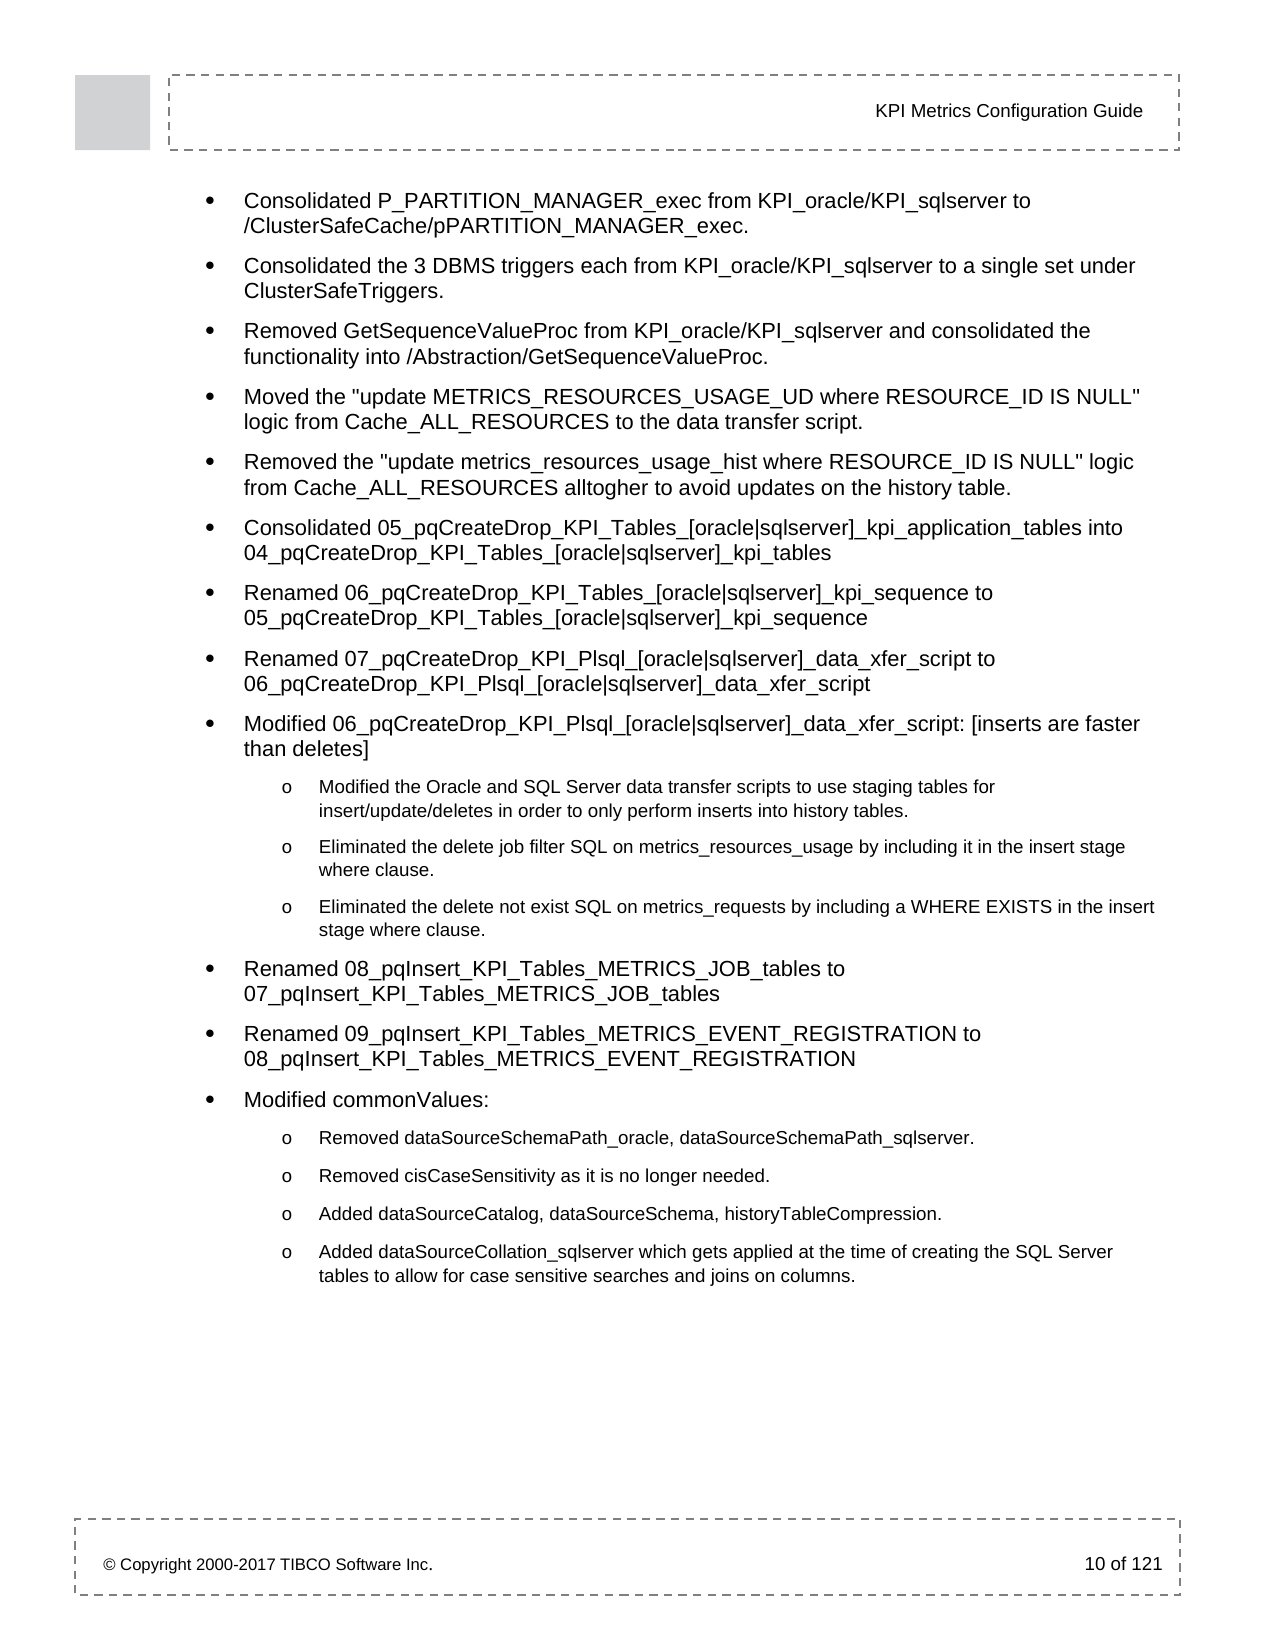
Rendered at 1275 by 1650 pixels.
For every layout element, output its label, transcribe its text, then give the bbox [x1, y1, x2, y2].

list Modified 06_pqCreateDrop_KPI_Plsql_[oracle|sqlserver]_data_xfer_script: [inserts are faster than deletes] [206, 711, 1161, 761]
list Added dataSourceCatalog, dataSourceSchema, historyTableCompression. [281, 1203, 1161, 1226]
list Consolidated the 3 DBMS triggers each from KPI_oracle/KPI_sqlserver to a single set under ClusterSafeTriggers. [206, 253, 1161, 303]
list Eliminated the delete not exist SQL on metrics_requests by including a WHERE EXISTS in the insert stage where clause. [281, 896, 1161, 941]
list Renamed 06_pqCreateDrop_KPI_Tables_[oracle|sqlserver]_kpi_sequence to 05_pqCreateDrop_KPI_Tables_[oracle|sqlserver]_kpi_sequence [206, 580, 1161, 630]
list Renamed 08_pqInsert_KPI_Tables_METRICS_JOB_tables to 07_pqInsert_KPI_Tables_METRICS_JOB_tables [206, 956, 1161, 1006]
list Removed GetSequenceValueProc from KPI_oracle/KPI_sqlserver and consolidated the functionality into /Abstraction/GetSequenceValueProc. [206, 318, 1161, 369]
list Added dataSourceCollation_sqlserver which gets applied at the time of creating the SQL Server tables to allow for case sensitive searches and joins on columns. [281, 1241, 1161, 1286]
list Renamed 09_pqInsert_KPI_Tables_METRICS_EVENT_REGISTRATION to 08_pqInsert_KPI_Tables_METRICS_EVENT_REGISTRATION [206, 1021, 1161, 1071]
list Consolidated P_PARTITION_MANAGER_exec from KPI_oracle/KPI_sqlserver to /ClusterSafeCache/pPARTITION_MANAGER_exec. [206, 187, 1161, 238]
list Removed cisCaseSensitivity as it is no longer needed. [281, 1165, 1161, 1188]
list Consolidated 05_pqCreateDrop_KPI_Tables_[oracle|sqlserver]_kpi_application_tables into 04_pqCreateDrop_KPI_Tables_[oracle|sqlserver]_kpi_tables [206, 514, 1161, 565]
list Moved the "update METRICS_RESOURCES_USAGE_UD where RESOURCE_ID IS NULL" logic from Cache_ALL_RESOURCES to the data transfer script. [206, 384, 1161, 434]
list Renamed 07_pqCreateDrop_KPI_Plsql_[oracle|sqlserver]_data_xfer_script to 06_pqCreateDrop_KPI_Plsql_[oracle|sqlserver]_data_xfer_script [206, 645, 1161, 696]
list Removed the "update metrics_resources_usage_hist where RESOURCE_ID IS NULL" logic from Cache_ALL_RESOURCES alltogher to avoid updates on the history table. [206, 449, 1161, 499]
list Removed dataSourceSchemaPath_oracle, dataSourceSchemaPath_sqlserver. [281, 1127, 1161, 1150]
list Eliminated the delete job filter SQL on metrics_resources_usage by including it in the insert stage where clause. [281, 836, 1161, 881]
list Modified commonValues: [206, 1086, 1161, 1112]
list Modified the Oracle and SQL Server data transfer scripts to use staging tables for insert/update/deletes in order to only perform inserts into history tables. [281, 776, 1161, 821]
